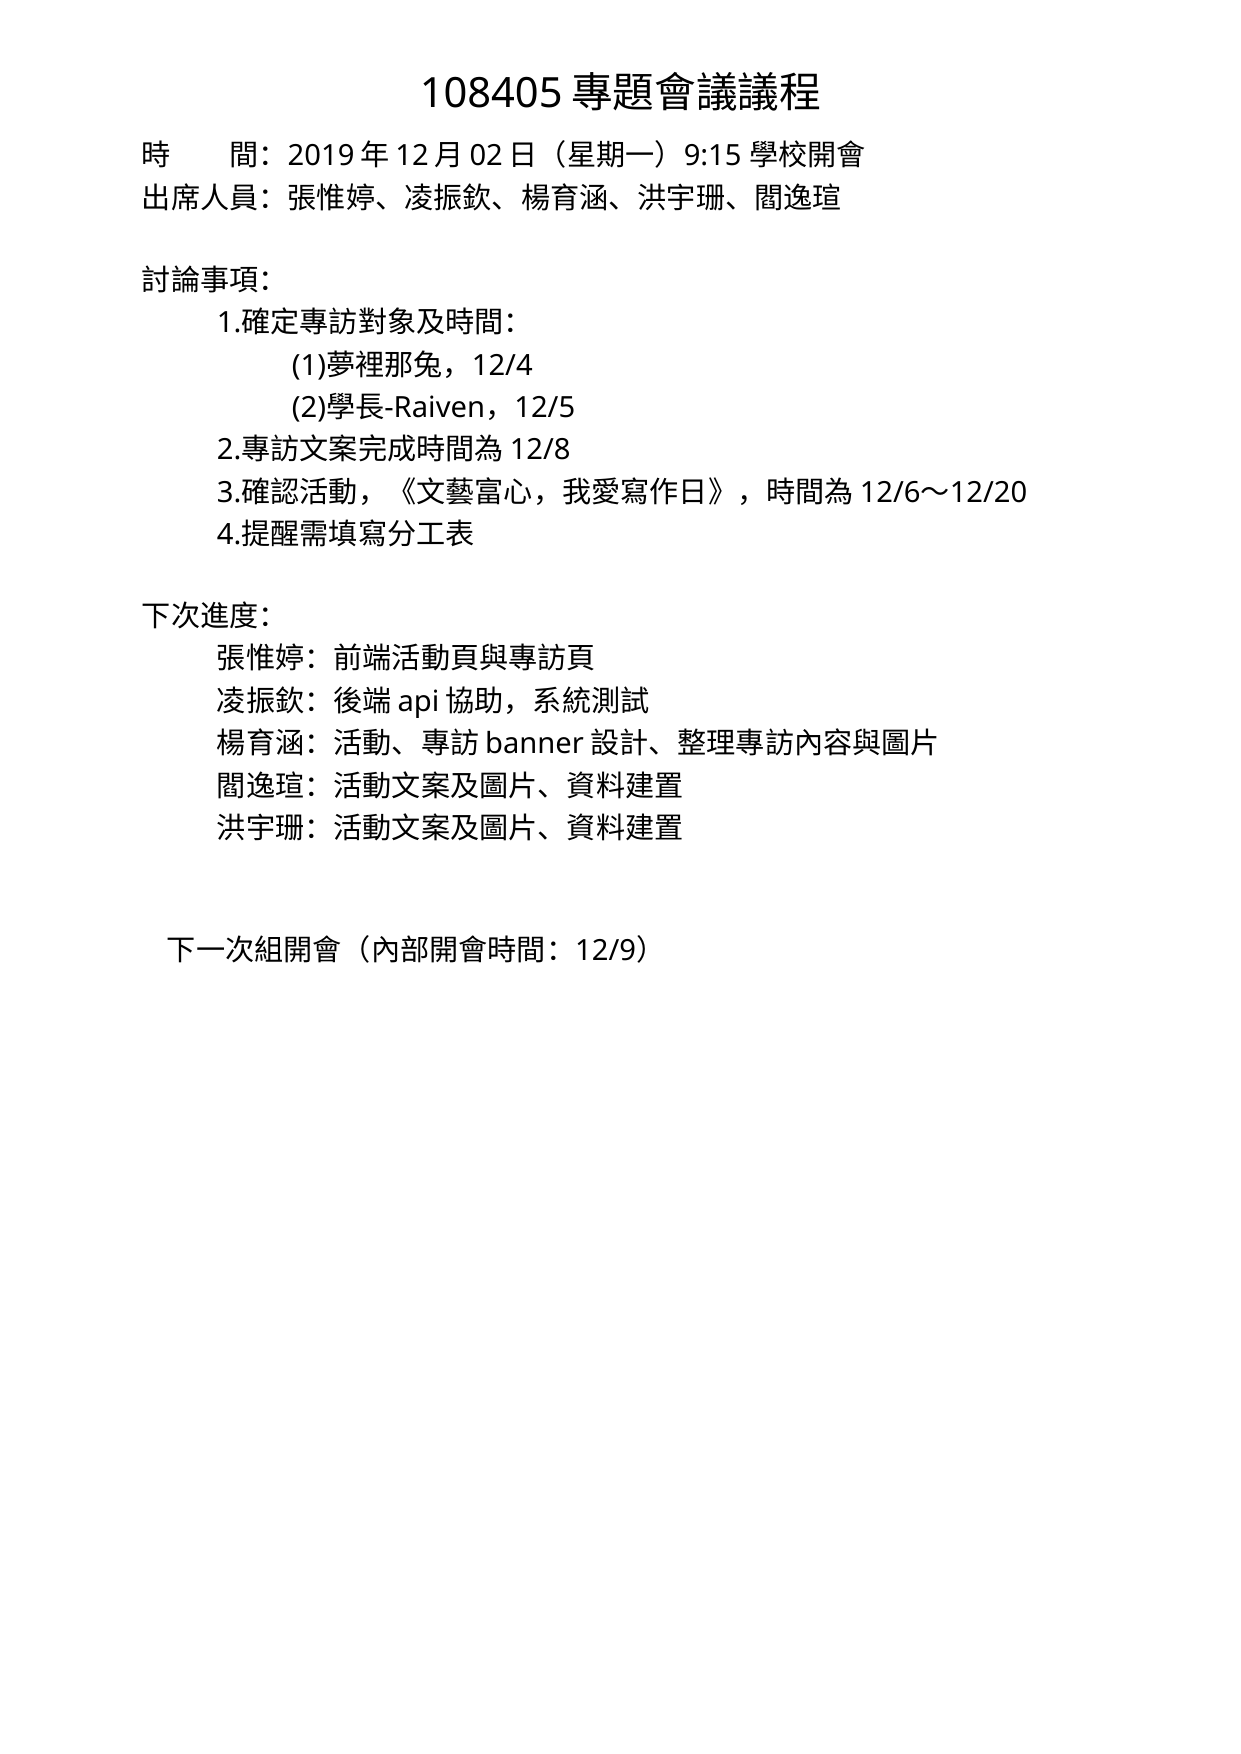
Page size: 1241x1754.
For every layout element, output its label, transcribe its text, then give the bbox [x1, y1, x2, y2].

text 出席人員：張惟婷、凌振欽、楊育涵、洪宇珊、閻逸瑄 [142, 174, 1098, 217]
text 時 間：2019年12月02日（星期一）9:15 學校開會 [142, 132, 1098, 174]
text 下次進度： [142, 593, 1098, 635]
text 下一次組開會（內部開會時間：12/9） [167, 926, 1098, 968]
text 討論事項： [142, 256, 1098, 299]
text 凌振欽：後端api協助，系統測試 [217, 677, 1098, 720]
text 楊育涵：活動、專訪banner設計、整理專訪內容與圖片 [217, 720, 1098, 762]
text 3.確認活動，《文藝富心，我愛寫作日》，時間為12/6～12/20 [142, 468, 1098, 511]
text 張惟婷：前端活動頁與專訪頁 [142, 635, 1098, 677]
text (2)學長-Raiven，12/5 [142, 383, 1098, 426]
text 4.提醒需填寫分工表 [142, 511, 1098, 553]
text 洪宇珊：活動文案及圖片、資料建置 [217, 804, 1098, 847]
text 108405專題會議議程 [142, 59, 1098, 119]
text 1.確定專訪對象及時間： [142, 299, 1098, 341]
text 閻逸瑄：活動文案及圖片、資料建置 [217, 762, 1098, 804]
text (1)夢裡那兔，12/4 [142, 341, 1098, 383]
text 2.專訪文案完成時間為12/8 [142, 426, 1098, 468]
